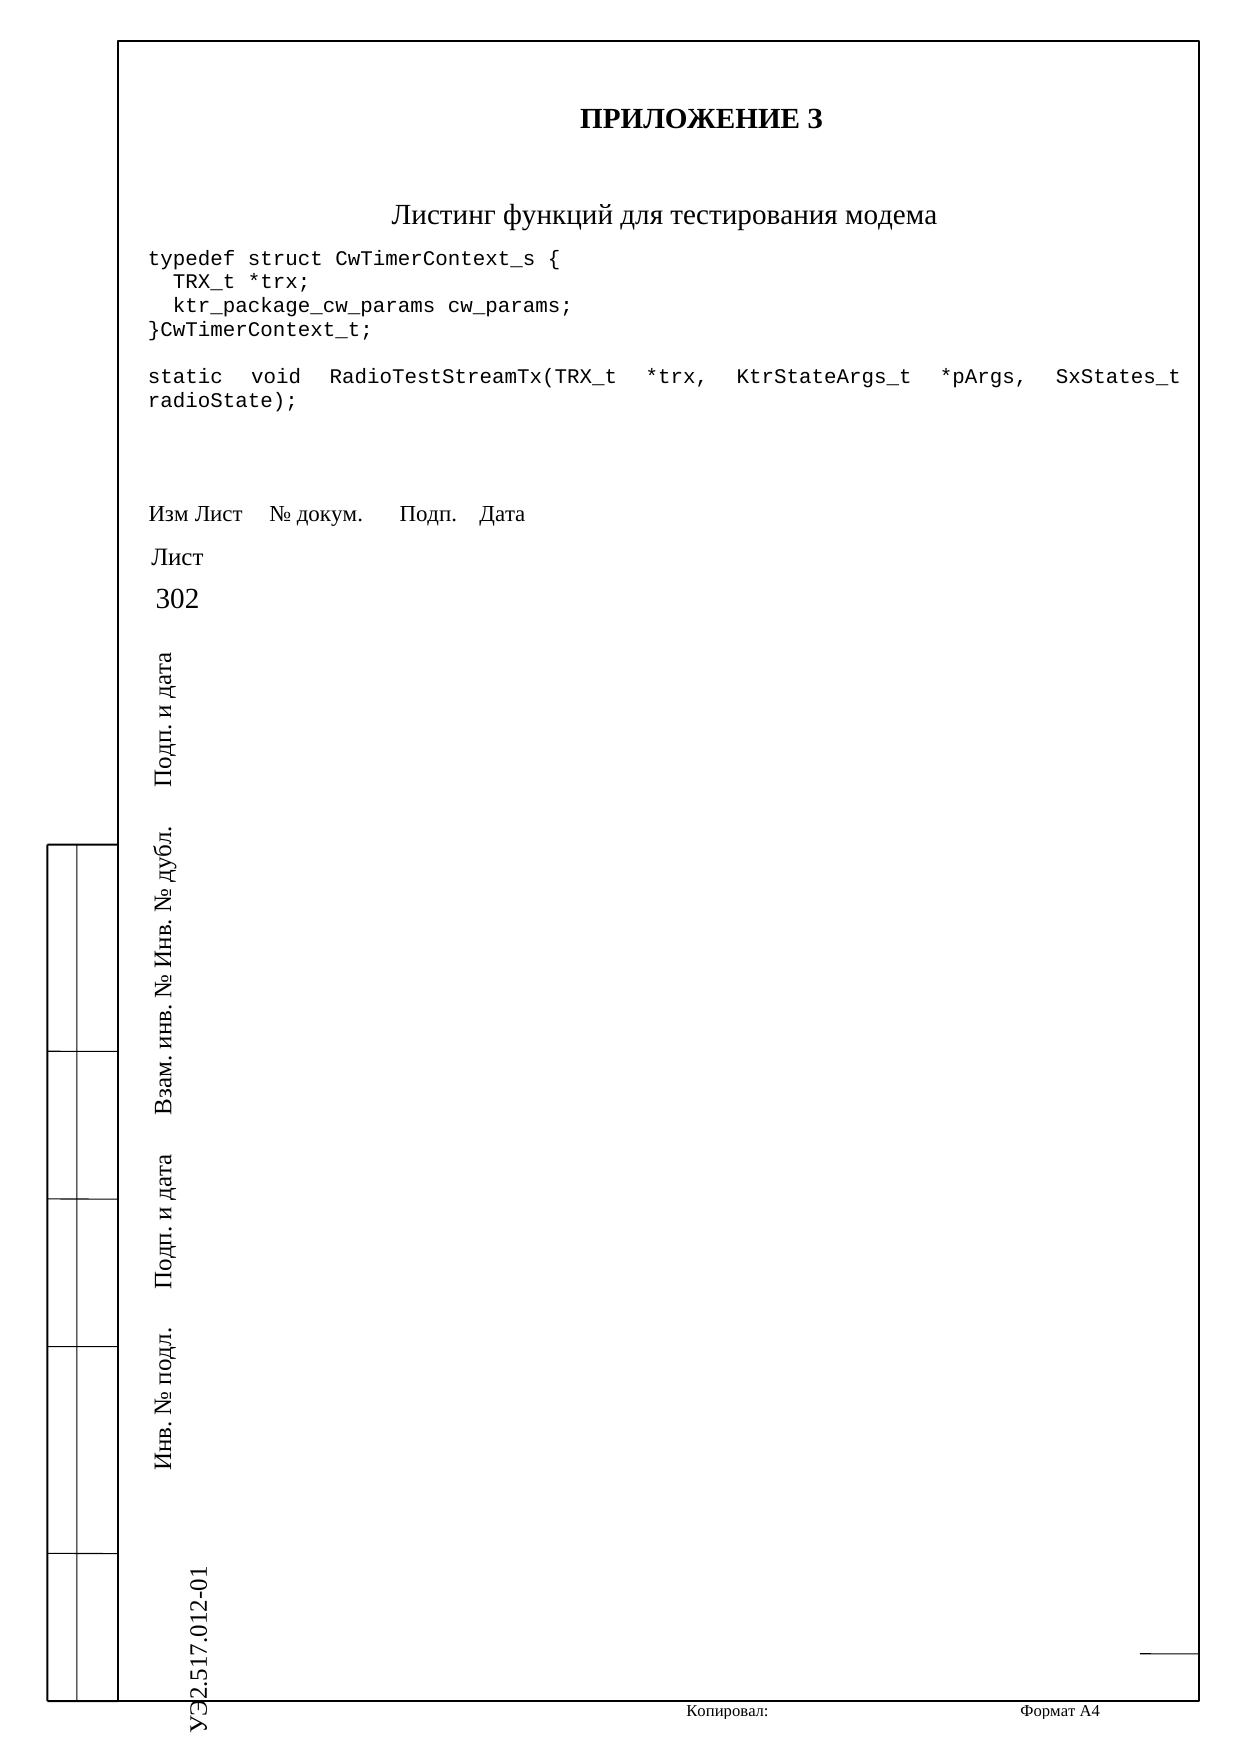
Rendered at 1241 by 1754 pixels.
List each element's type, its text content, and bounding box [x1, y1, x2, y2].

text ktr_package_cw_params cw_params; [148, 295, 1181, 319]
text TRX_t *trx; [148, 271, 1181, 295]
text }CwTimerContext_t; [148, 319, 1181, 342]
text static void RadioTestStreamTx(TRX_t *trx, KtrStateArgs_t *pArgs, SxStates_t radioState); [148, 366, 1181, 413]
text typedef struct CwTimerContext_s { [148, 248, 1181, 271]
text Листинг функций для тестирования модема [148, 197, 1181, 231]
subtitle ПРИЛОЖЕНИЕ З [148, 101, 1181, 135]
